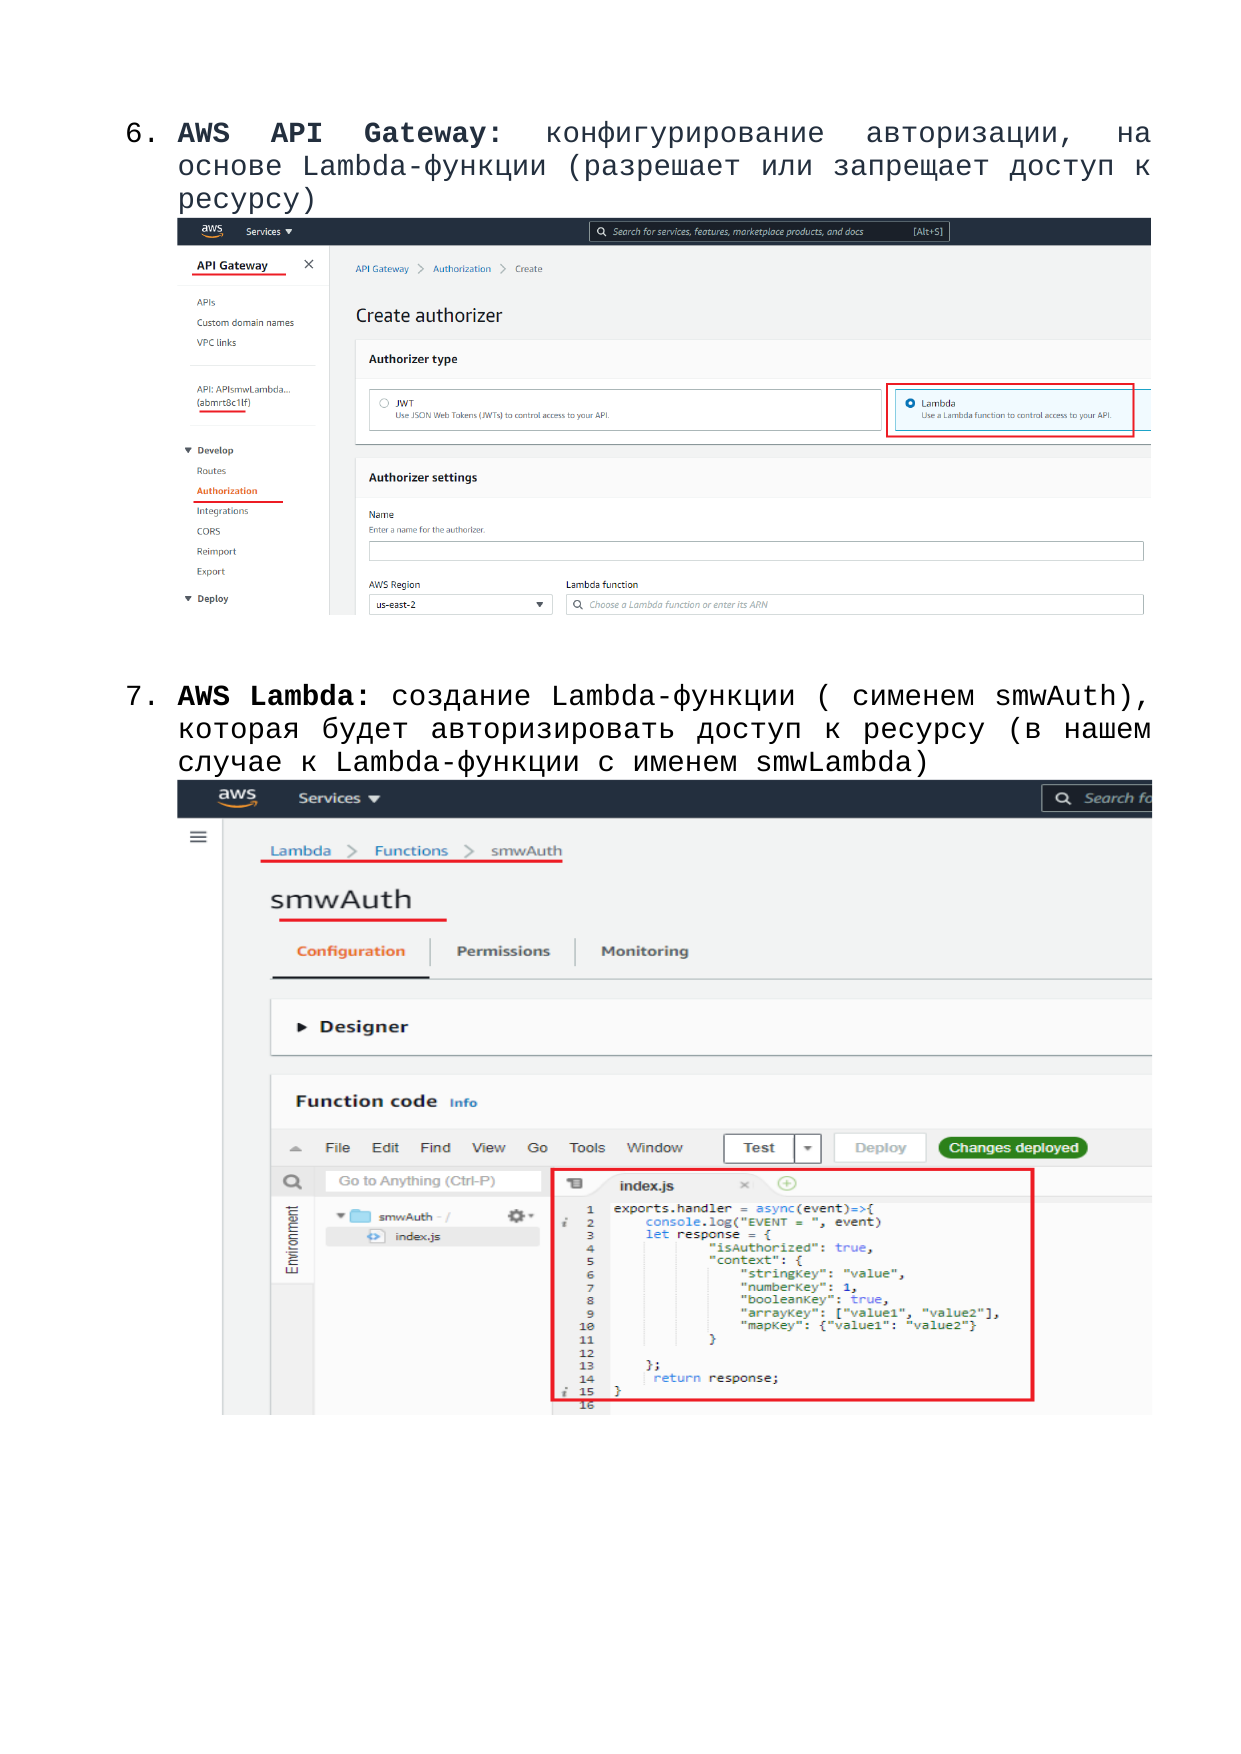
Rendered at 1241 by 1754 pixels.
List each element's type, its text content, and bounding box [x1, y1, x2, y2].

list AWS Lambda: создание Lambda-функции ( сименем smwAuth), которая будет авторизировать доступ к ресурсу (в нашем случае к Lambda-функции с именем smwLambda) [177, 681, 1152, 779]
picture [177, 779, 1153, 1415]
picture [177, 217, 1151, 615]
list AWS API Gateway: конфигурирование авторизации, на основе Lambda-функции (разрешает или запрещает доступ к ресурсу) [177, 118, 1152, 217]
